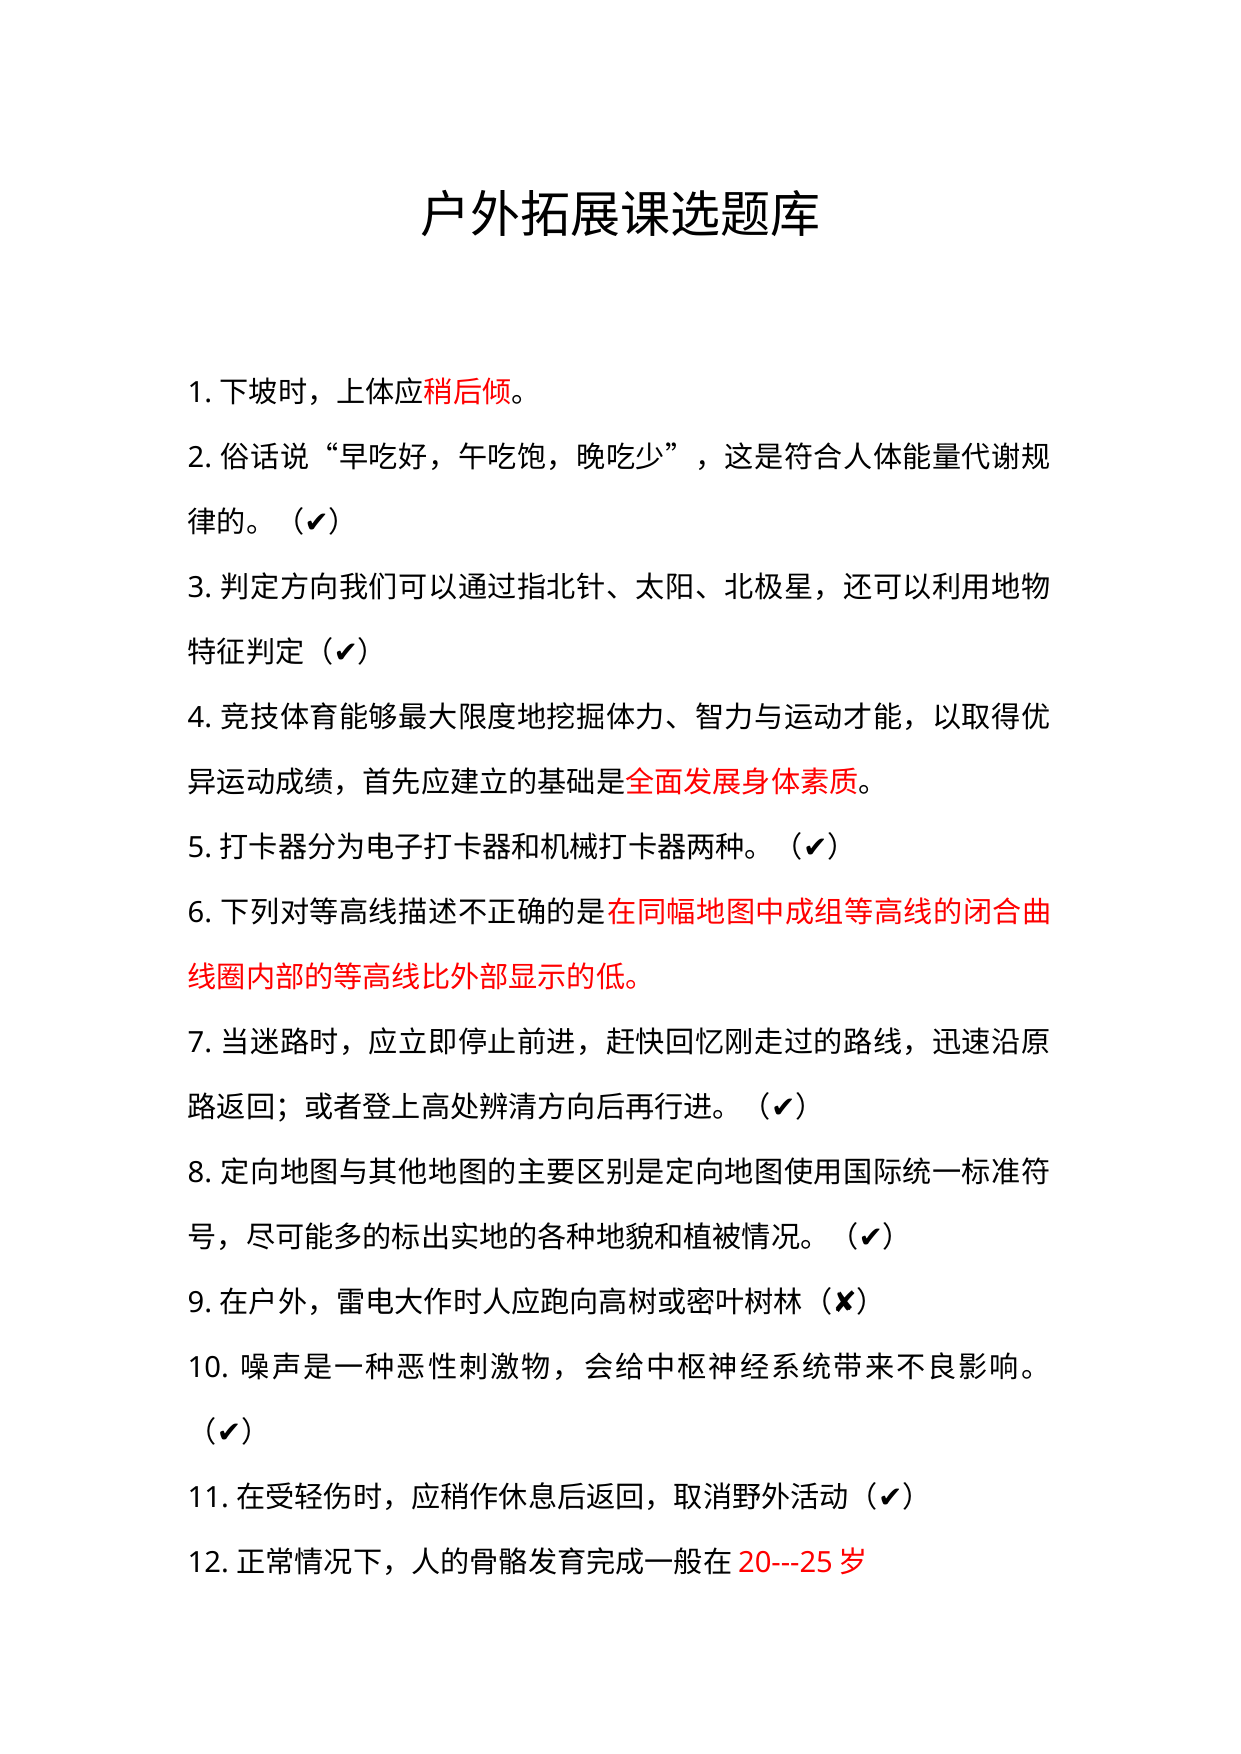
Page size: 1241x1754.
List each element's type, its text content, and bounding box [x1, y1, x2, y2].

text 10. 噪声是一种恶性刺激物，会给中枢神经系统带来不良影响。（✔） [187, 1332, 1053, 1462]
text 12. 正常情况下，人的骨骼发育完成一般在20---25岁 [187, 1527, 1053, 1592]
text 6. 下列对等高线描述不正确的是在同幅地图中成组等高线的闭合曲线圈内部的等高线比外部显示的低。 [187, 877, 1053, 1007]
text 2. 俗话说“早吃好，午吃饱，晚吃少”，这是符合人体能量代谢规律的。（✔） [187, 422, 1053, 552]
text 11. 在受轻伤时，应稍作休息后返回，取消野外活动（✔） [187, 1462, 1053, 1527]
text 4. 竞技体育能够最大限度地挖掘体力、智力与运动才能，以取得优异运动成绩，首先应建立的基础是全面发展身体素质。 [187, 682, 1053, 812]
text 5. 打卡器分为电子打卡器和机械打卡器两种。（✔） [187, 812, 1053, 877]
text 3. 判定方向我们可以通过指北针、太阳、北极星，还可以利用地物特征判定（✔） [187, 552, 1053, 682]
text 9. 在户外，雷电大作时人应跑向高树或密叶树林（✘） [187, 1267, 1053, 1332]
text 8. 定向地图与其他地图的主要区别是定向地图使用国际统一标准符号，尽可能多的标出实地的各种地貌和植被情况。（✔） [187, 1137, 1053, 1267]
text 7. 当迷路时，应立即停止前进，赶快回忆刚走过的路线，迅速沿原路返回；或者登上高处辨清方向后再行进。（✔） [187, 1007, 1053, 1137]
text 户外拓展课选题库 [187, 162, 1053, 259]
text 1. 下坡时，上体应稍后倾。 [187, 357, 1053, 422]
